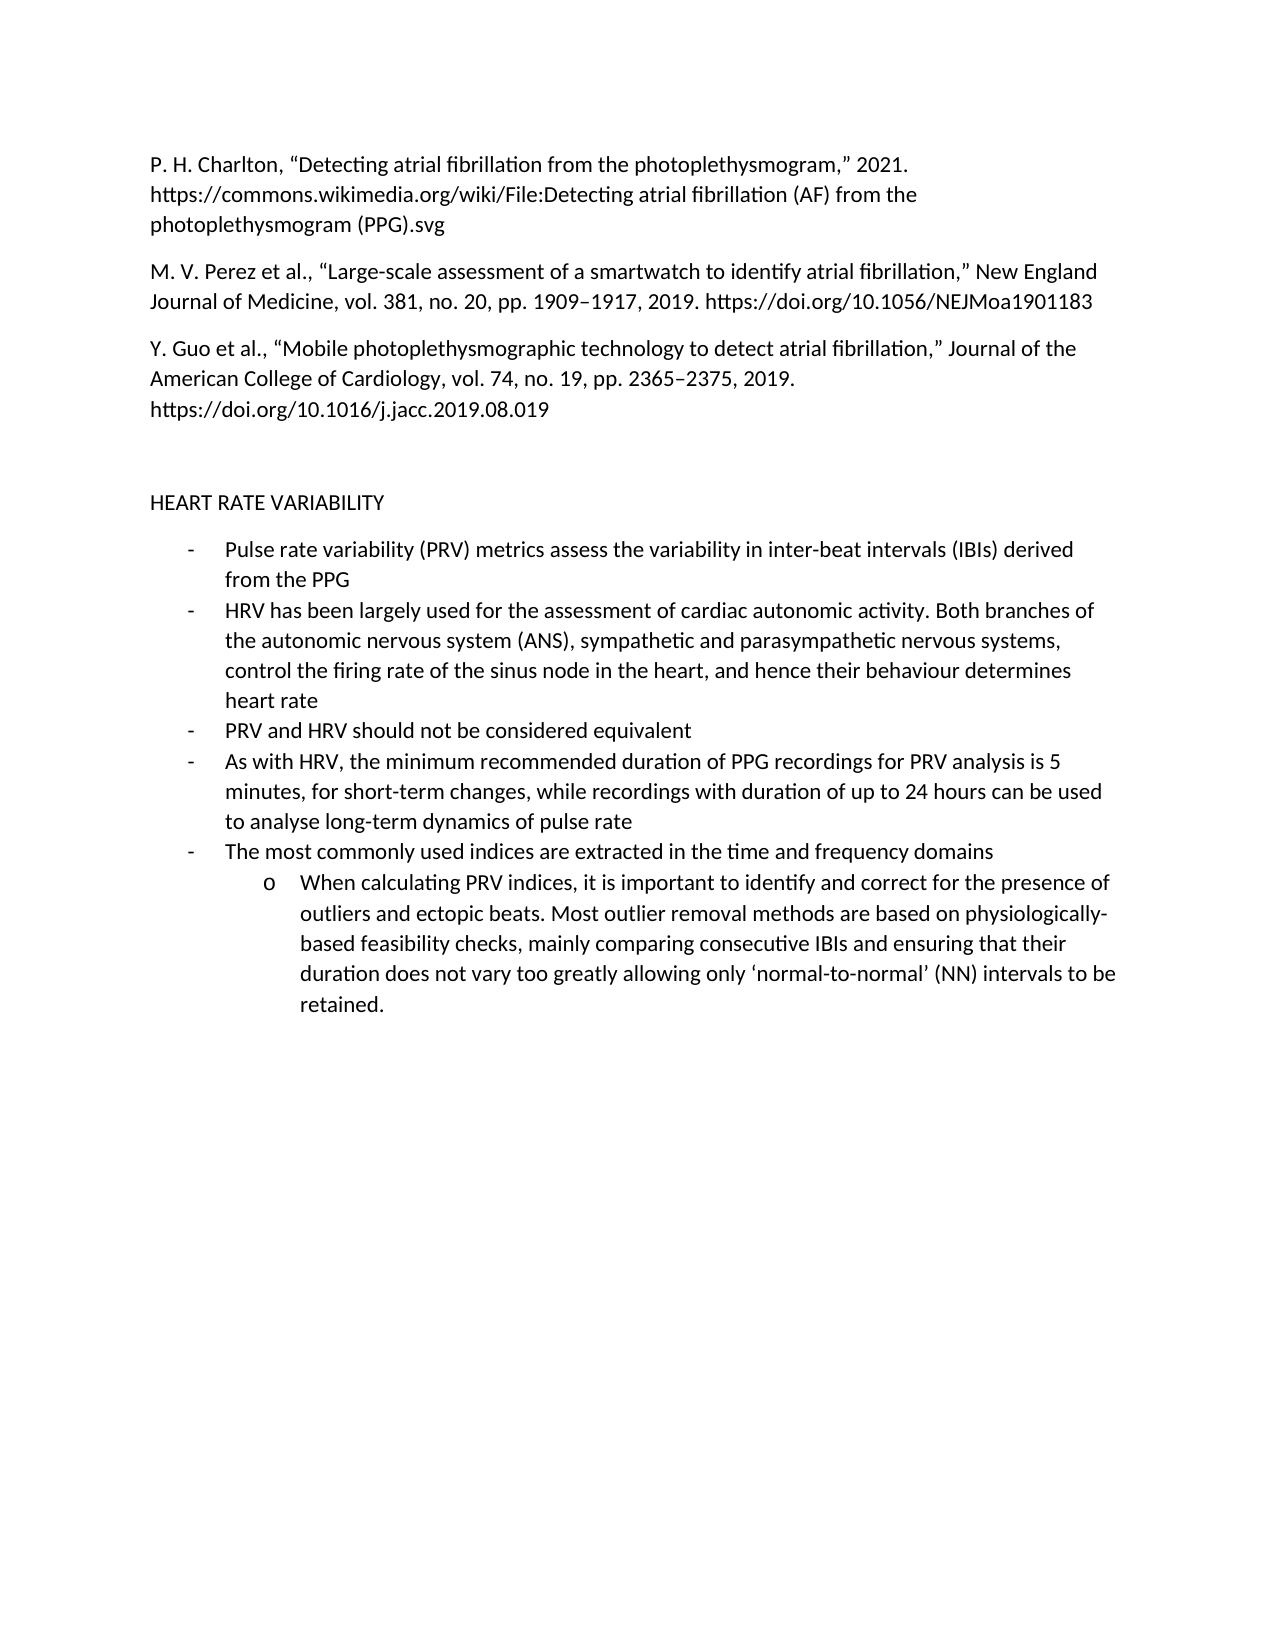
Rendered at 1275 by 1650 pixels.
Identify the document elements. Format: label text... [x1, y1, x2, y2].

list Pulse rate variability (PRV) metrics assess the variability in inter-beat intervals (IBIs) derived from the PPG [187, 535, 1125, 594]
list As with HRV, the minimum recommended duration of PPG recordings for PRV analysis is 5 minutes, for short-term changes, while recordings with duration of up to 24 hours can be used to analyse long-term dynamics of pulse rate [187, 747, 1125, 835]
text Y. Guo et al., “Mobile photoplethysmographic technology to detect atrial fibrillation,” Journal of the American College of Cardiology, vol. 74, no. 19, pp. 2365–2375, 2019. https://doi.org/10.1016/j.jacc.2019.08.019 [150, 334, 1125, 423]
list HRV has been largely used for the assessment of cardiac autonomic activity. Both branches of the autonomic nervous system (ANS), sympathetic and parasympathetic nervous systems, control the firing rate of the sinus node in the heart, and hence their behaviour determines heart rate [187, 596, 1125, 714]
list PRV and HRV should not be considered equivalent [187, 717, 1125, 745]
text P. H. Charlton, “Detecting atrial fibrillation from the photoplethysmogram,” 2021. https://commons.wikimedia.org/wiki/File:Detecting atrial fibrillation (AF) from the photoplethysmogram (PPG).svg [150, 150, 1125, 238]
list The most commonly used indices are extracted in the time and frequency domains [187, 837, 1125, 866]
text HEART RATE VARIABILITY [150, 488, 1125, 517]
text M. V. Perez et al., “Large-scale assessment of a smartwatch to identify atrial fibrillation,” New England Journal of Medicine, vol. 381, no. 20, pp. 1909–1917, 2019. https://doi.org/10.1056/NEJMoa1901183 [150, 257, 1125, 316]
list When calculating PRV indices, it is important to identify and correct for the presence of outliers and ectopic beats. Most outlier removal methods are based on physiologically-based feasibility checks, mainly comparing consecutive IBIs and ensuring that their duration does not vary too greatly allowing only ‘normal-to-normal’ (NN) intervals to be retained. [262, 868, 1125, 1018]
